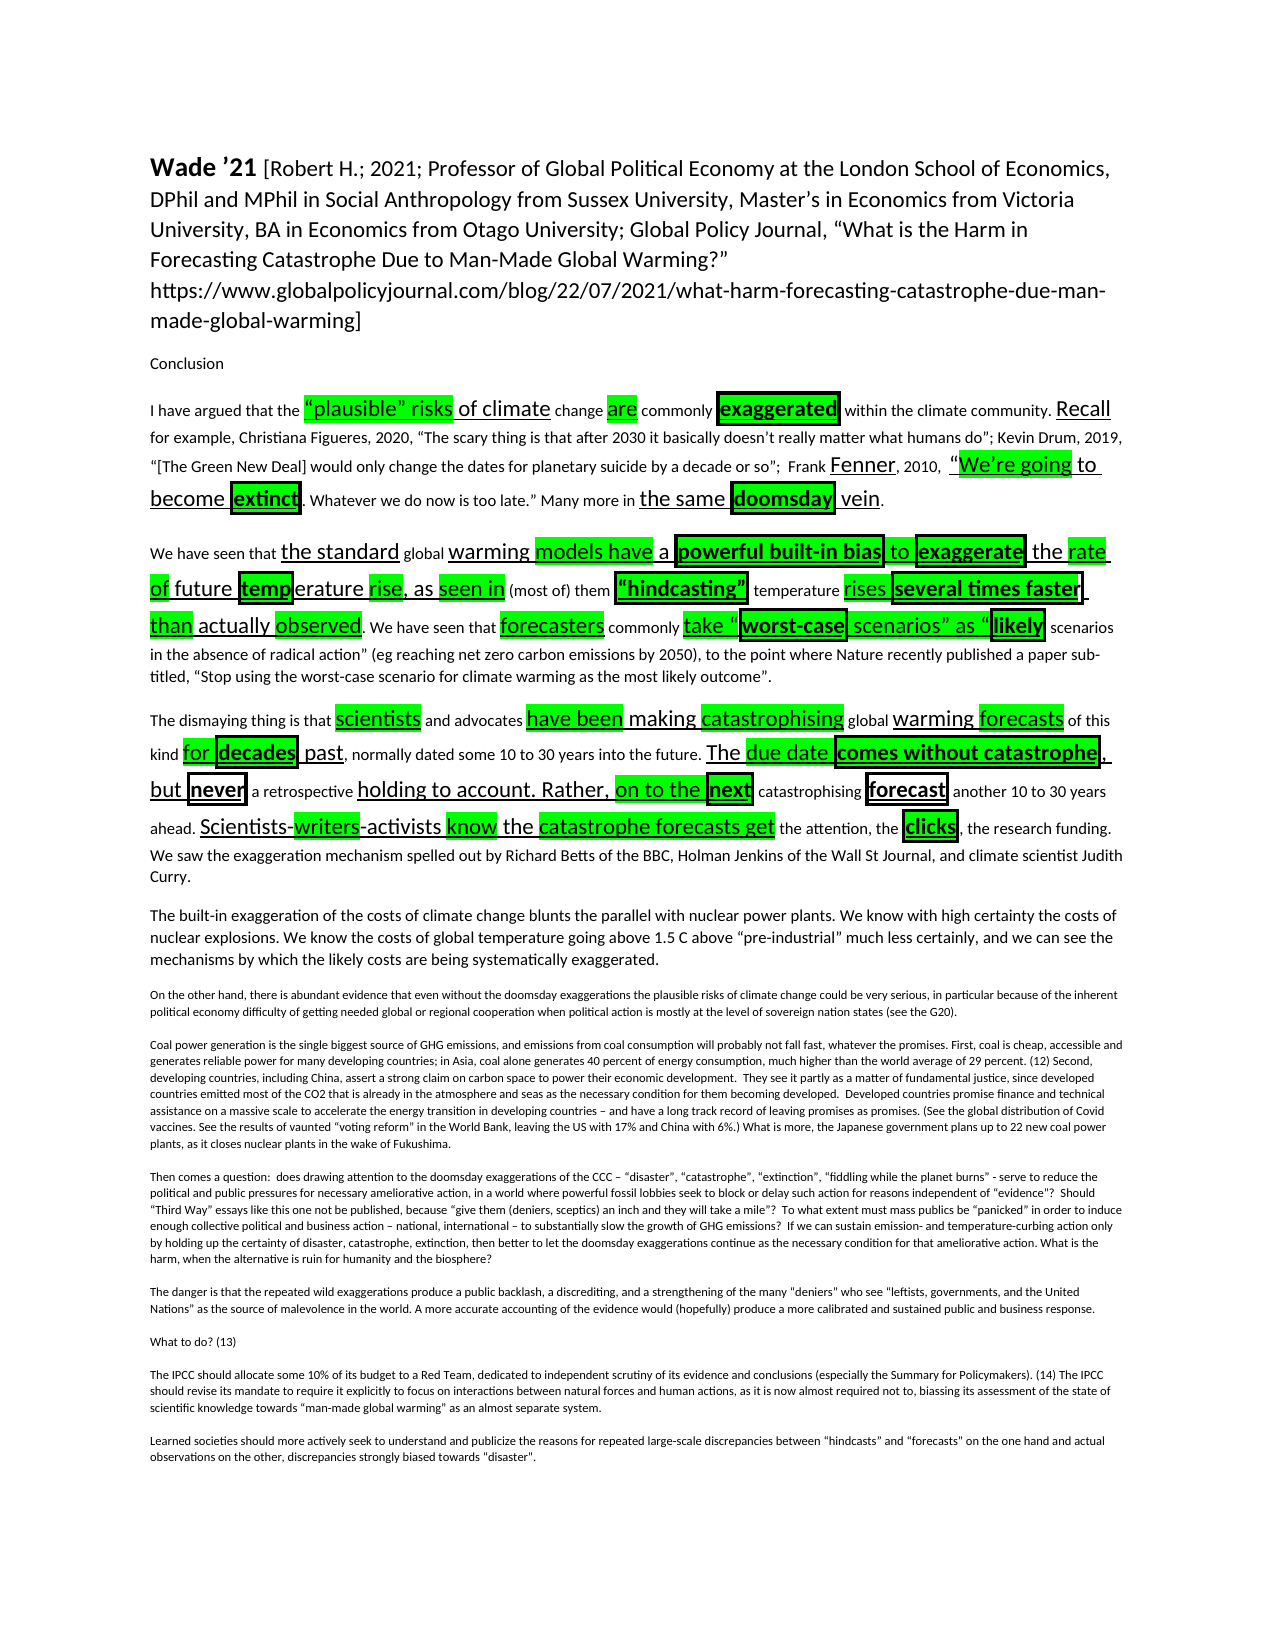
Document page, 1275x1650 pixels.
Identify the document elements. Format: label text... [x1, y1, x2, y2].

text The IPCC should allocate some 10% of its budget to a Red Team, dedicated to independent scrutiny of its evidence and conclusions (especially the Summary for Policymakers). (14) The IPCC should revise its mandate to require it explicitly to focus on interactions between natural forces and human actions, as it is now almost required not to, biassing its assessment of the state of scientific knowledge towards “man-made global warming” as an almost separate system. [150, 1367, 1125, 1415]
text The dismaying thing is that scientists and advocates have been making catastrophising global warming forecasts of this kind for decades past, normally dated some 10 to 30 years into the future. The due date comes without catastrophe, but never a retrospective holding to account. Rather, on to the next catastrophising forecast another 10 to 30 years ahead. Scientists-writers-activists know the catastrophe forecasts get the attention, the clicks, the research funding. We saw the exaggeration mechanism spelled out by Richard Betts of the BBC, Holman Jenkins of the Wall St Journal, and climate scientist Judith Curry. [150, 704, 1125, 887]
text Then comes a question: does drawing attention to the doomsday exaggerations of the CCC – “disaster”, “catastrophe”, “extinction”, “fiddling while the planet burns” - serve to reduce the political and public pressures for necessary ameliorative action, in a world where powerful fossil lobbies seek to block or delay such action for reasons independent of “evidence”? Should “Third Way” essays like this one not be published, because “give them (deniers, sceptics) an inch and they will take a mile”? To what extent must mass publics be “panicked” in order to induce enough collective political and business action – national, international – to substantially slow the growth of GHG emissions? If we can sustain emission- and temperature-curbing action only by holding up the certainty of disaster, catastrophe, extinction, then better to let the doomsday exaggerations continue as the necessary condition for that ameliorative action. What is the harm, when the alternative is ruin for humanity and the biosphere? [150, 1169, 1125, 1267]
text Coal power generation is the single biggest source of GHG emissions, and emissions from coal consumption will probably not fall fast, whatever the promises. First, coal is cheap, accessible and generates reliable power for many developing countries; in Asia, coal alone generates 40 percent of energy consumption, much higher than the world average of 29 percent. (12) Second, developing countries, including China, assert a strong claim on carbon space to power their economic development. They see it partly as a matter of fundamental justice, since developed countries emitted most of the CO2 that is already in the atmosphere and seas as the necessary condition for them becoming developed. Developed countries promise finance and technical assistance on a massive scale to accelerate the energy transition in developing countries – and have a long track record of leaving promises as promises. (See the global distribution of Covid vaccines. See the results of vaunted “voting reform” in the World Bank, leaving the US with 17% and China with 6%.) What is more, the Japanese government plans up to 22 new coal power plants, as it closes nuclear plants in the wake of Fukushima. [150, 1037, 1125, 1151]
text I have argued that the “plausible” risks of climate change are commonly exaggerated within the climate community. Recall for example, Christiana Figueres, 2020, “The scary thing is that after 2030 it basically doesn’t really matter what humans do”; Kevin Drum, 2019, “[The Green New Deal] would only change the dates for planetary suicide by a decade or so”; Frank Fenner, 2010, “We’re going to become extinct. Whatever we do now is too late.” Many more in the same doomsday vein. [150, 391, 1125, 515]
text Conclusion [150, 353, 1125, 373]
text The built-in exaggeration of the costs of climate change blunts the parallel with nuclear power plants. We know with high certainty the costs of nuclear explosions. We know the costs of global temperature going above 1.5 C above “pre-industrial” much less certainly, and we can see the mechanisms by which the likely costs are being systematically exaggerated. [150, 905, 1125, 969]
text On the other hand, there is abundant evidence that even without the doomsday exaggerations the plausible risks of climate change could be very serious, in particular because of the inherent political economy difficulty of getting needed global or regional cooperation when political action is mostly at the level of sovereign nation states (see the G20). [150, 988, 1125, 1019]
text Learned societies should more actively seek to understand and publicize the reasons for repeated large-scale discrepancies between “hindcasts” and “forecasts” on the one hand and actual observations on the other, discrepancies strongly biased towards “disaster”. [150, 1433, 1125, 1465]
text We have seen that the standard global warming models have a powerful built-in bias to exaggerate the rate of future temperature rise, as seen in (most of) them “hindcasting” temperature rises several times faster than actually observed. We have seen that forecasters commonly take “worst-case scenarios” as “likely scenarios in the absence of radical action” (eg reaching net zero carbon emissions by 2050), to the point where Nature recently published a paper sub-titled, “Stop using the worst-case scenario for climate warming as the most likely outcome”. [150, 534, 1125, 686]
text Wade ’21 [Robert H.; 2021; Professor of Global Political Economy at the London School of Economics, DPhil and MPhil in Social Anthropology from Sussex University, Master’s in Economics from Victoria University, BA in Economics from Otago University; Global Policy Journal, “What is the Harm in Forecasting Catastrophe Due to Man-Made Global Warming?” https://www.globalpolicyjournal.com/blog/22/07/2021/what-harm-forecasting-catastrophe-due-man-made-global-warming] [150, 150, 1125, 334]
text What to do? (13) [150, 1334, 1125, 1349]
text The danger is that the repeated wild exaggerations produce a public backlash, a discrediting, and a strengthening of the many “deniers” who see “leftists, governments, and the United Nations” as the source of malevolence in the world. A more accurate accounting of the evidence would (hopefully) produce a more calibrated and sustained public and business response. [150, 1284, 1125, 1316]
